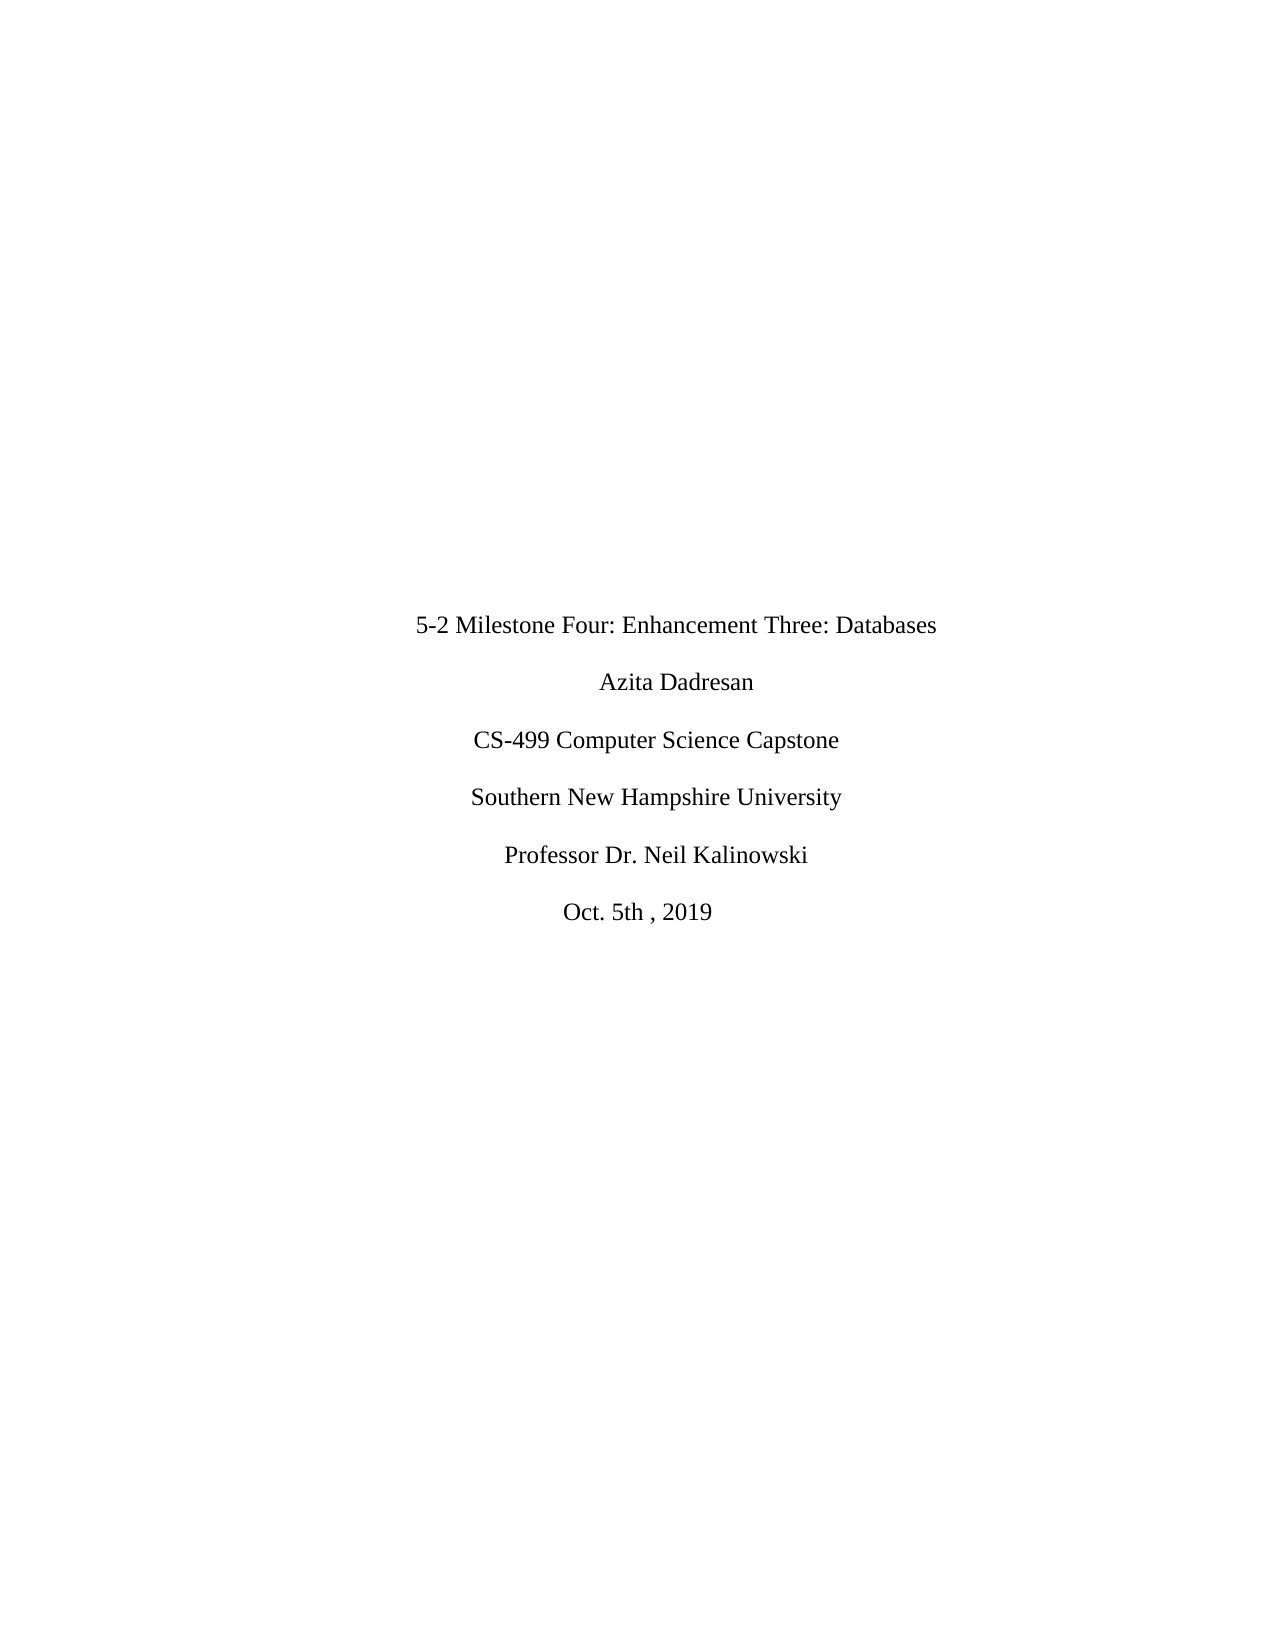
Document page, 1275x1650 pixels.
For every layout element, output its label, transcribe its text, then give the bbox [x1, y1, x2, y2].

list 5-2 Milestone Four: Enhancement Three: Databases [227, 610, 1125, 639]
text Oct. 5th , 2019 [150, 897, 1125, 926]
list Azita Dadresan [227, 667, 1125, 696]
text Professor Dr. Neil Kalinowski [187, 840, 1125, 869]
text CS-499 Computer Science Capstone [187, 725, 1125, 754]
text Southern New Hampshire University [187, 782, 1125, 811]
